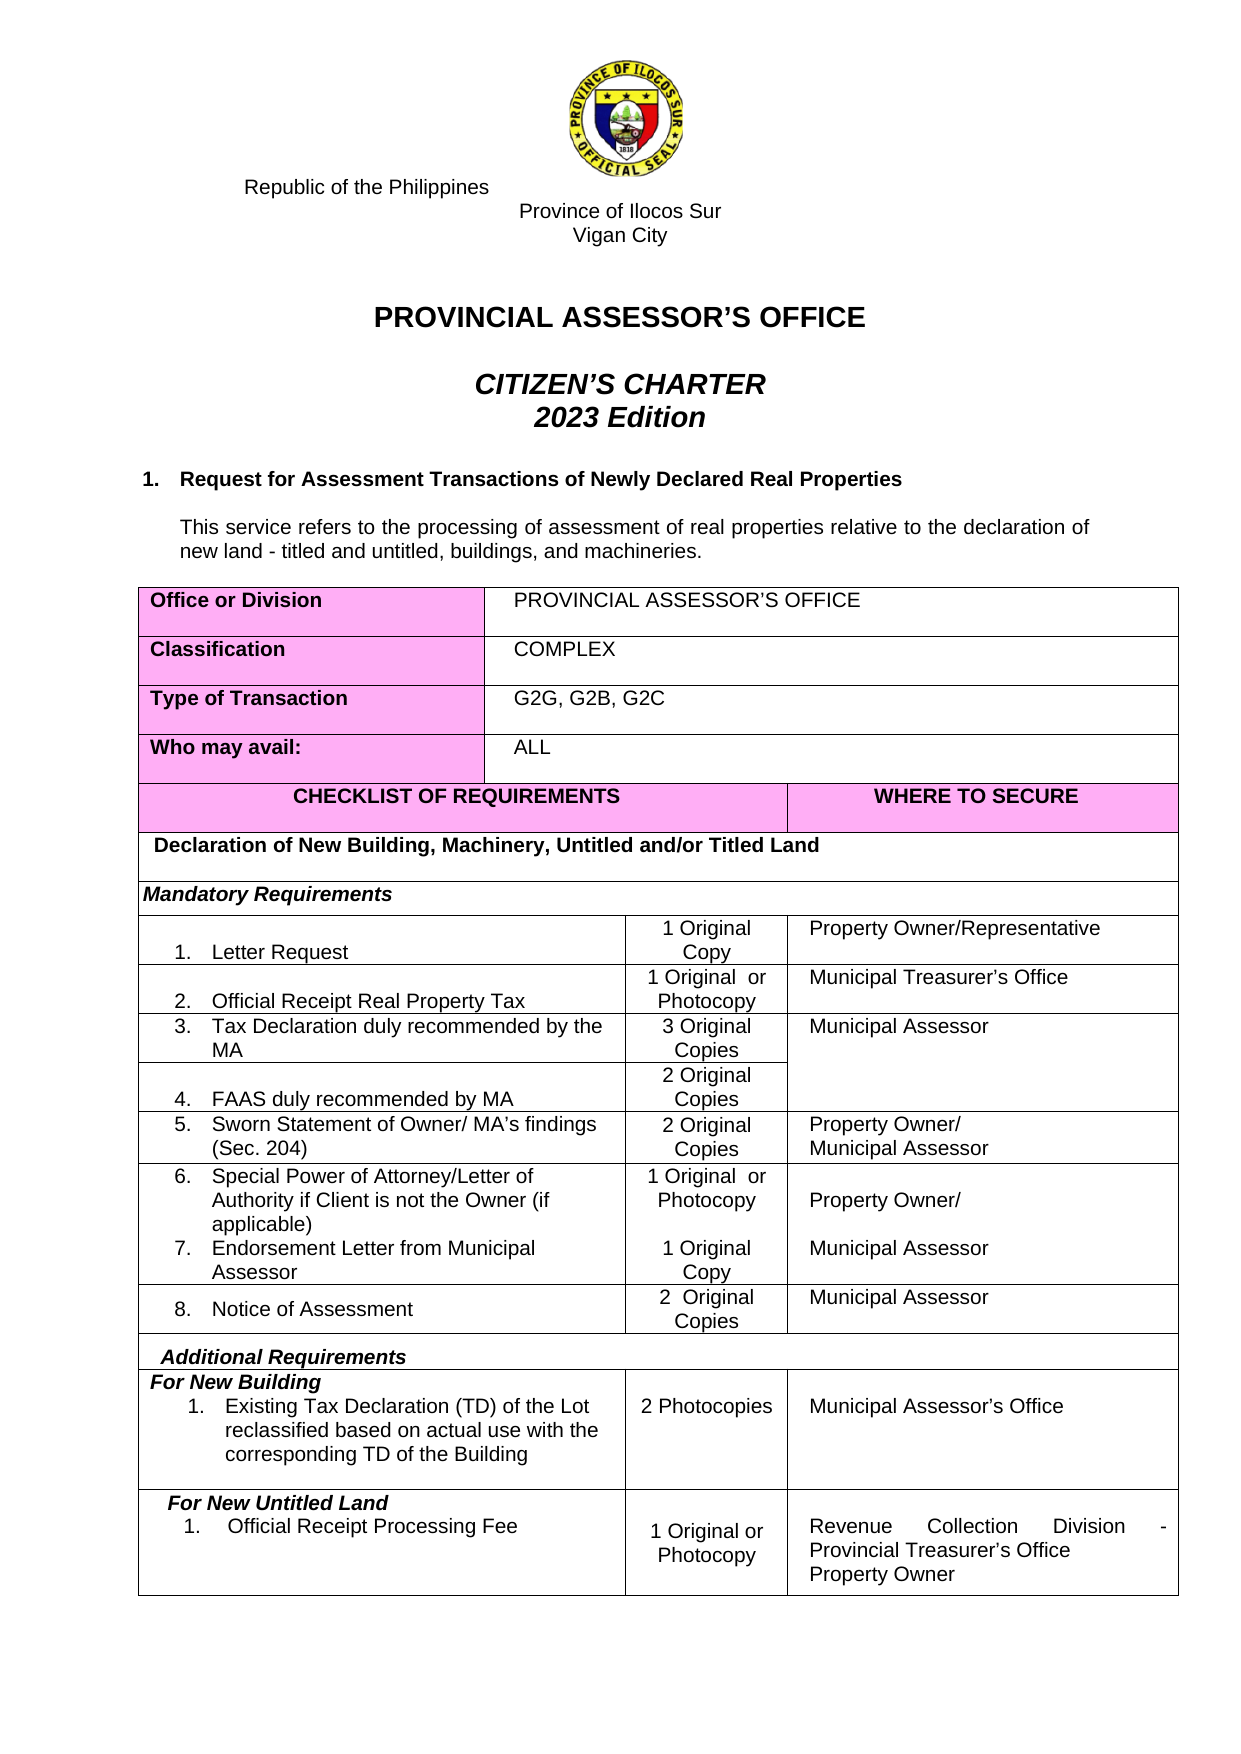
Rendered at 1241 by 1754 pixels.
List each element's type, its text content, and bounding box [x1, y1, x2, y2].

table_cell Declaration of New Building, Machinery, Untitled and/or Titled Land [139, 833, 1178, 881]
text PROVINCIAL ASSESSOR’S OFFICE [150, 299, 1090, 333]
table_cell Tax Declaration duly recommended by the MA [139, 1014, 625, 1062]
table_cell G2G, G2B, G2C [485, 686, 1178, 734]
table_cell FAAS duly recommended by MA [139, 1063, 625, 1111]
table_cell Who may avail: [139, 735, 484, 783]
table_cell Municipal Assessor [788, 1014, 1178, 1111]
table_cell Special Power of Attorney/Letter of Authority if Client is not the Owner (if applicable) Endorsement Letter from Municipal Assessor [139, 1164, 625, 1284]
text This service refers to the processing of assessment of real properties relative to the declaration of new land - titled and untitled, buildings, and machineries. [179, 515, 1090, 563]
table_cell COMPLEX [485, 637, 1178, 685]
table_cell 2 Original Copies [626, 1285, 787, 1333]
table_cell ALL [485, 735, 1178, 783]
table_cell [626, 1490, 787, 1595]
text Republic of the Philippines [150, 175, 1090, 199]
table_cell 3 Original Copies [626, 1014, 787, 1062]
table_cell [788, 1490, 1178, 1595]
table_cell Sworn Statement of Owner/ MA’s findings (Sec. 204) [139, 1112, 625, 1163]
table_header Office or Division [139, 588, 484, 636]
table_cell Classification [139, 637, 484, 685]
table_cell For New Building Existing Tax Declaration (TD) of the Lot reclassified based on actual use with the corresponding TD of the Building [139, 1370, 625, 1489]
table_cell 2 Original Copies [626, 1063, 787, 1111]
table_cell Municipal Treasurer’s Office [788, 965, 1178, 1013]
table_cell 1 Original or Photocopy [626, 965, 787, 1013]
table_cell Letter Request [139, 916, 625, 964]
table_cell CHECKLIST OF REQUIREMENTS [139, 784, 787, 832]
picture [567, 60, 682, 175]
text 2023 Edition [150, 400, 1090, 434]
table_cell 2 Photocopies [626, 1370, 787, 1489]
table_cell Mandatory Requirements [139, 882, 1178, 915]
text Vigan City [150, 223, 1090, 247]
table_header PROVINCIAL ASSESSOR’S OFFICE [485, 588, 1178, 636]
table_cell Notice of Assessment [139, 1285, 625, 1333]
table_cell Municipal Assessor’s Office [788, 1370, 1178, 1489]
table_cell Property Owner/Representative [788, 916, 1178, 964]
table_cell 1 Original Copy [626, 916, 787, 964]
table_cell Additional Requirements [139, 1334, 1178, 1368]
table_cell 1 Original or Photocopy 1 Original Copy [626, 1164, 787, 1284]
table_cell WHERE TO SECURE [788, 784, 1178, 832]
table_cell Type of Transaction [139, 686, 484, 734]
text Province of Ilocos Sur [150, 199, 1090, 223]
table_cell Property Owner/ Municipal Assessor [788, 1112, 1178, 1163]
list Request for Assessment Transactions of Newly Declared Real Properties [142, 467, 1090, 491]
table_cell 2 Original Copies [626, 1112, 787, 1163]
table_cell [139, 1490, 625, 1595]
table_cell Property Owner/ Municipal Assessor [788, 1164, 1178, 1284]
table_cell Municipal Assessor [788, 1285, 1178, 1333]
text CITIZEN’S CHARTER [150, 367, 1090, 400]
table_cell Official Receipt Real Property Tax [139, 965, 625, 1013]
